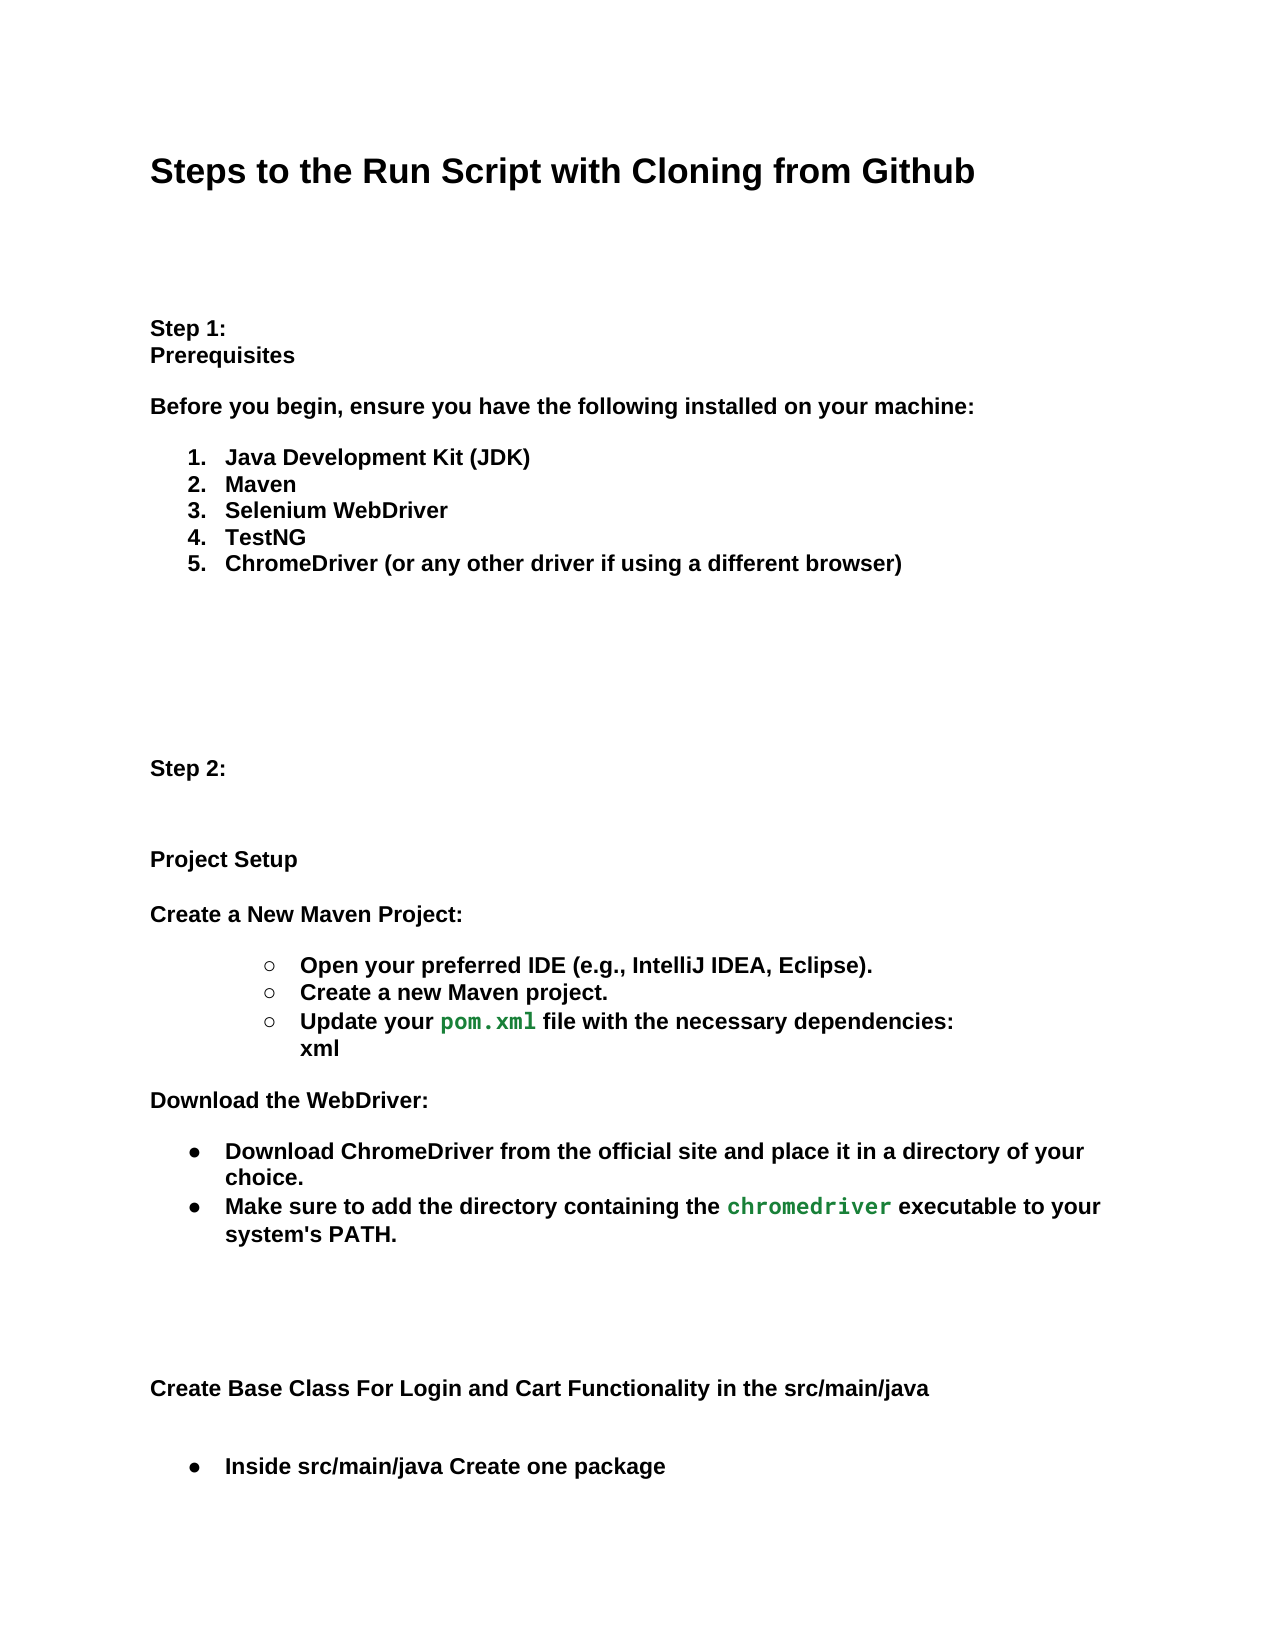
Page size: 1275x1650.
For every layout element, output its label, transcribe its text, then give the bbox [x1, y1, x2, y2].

list Create a new Maven project. [262, 979, 1125, 1005]
text Step 2: Project Setup [150, 755, 1125, 872]
list Make sure to add the directory containing the chromedriver executable to your system's PATH. [187, 1191, 1125, 1247]
list Selenium WebDriver [187, 497, 1125, 523]
list Inside src/main/java Create one package [187, 1453, 1125, 1479]
text Download the WebDriver: [150, 1087, 1125, 1113]
list Download ChromeDriver from the official site and place it in a directory of your choice. [187, 1138, 1125, 1191]
list TestNG [187, 523, 1125, 550]
text Create Base Class For Login and Cart Functionality in the src/main/java [150, 1375, 1125, 1428]
list Java Development Kit (JDK) [187, 444, 1125, 471]
list ChromeDriver (or any other driver if using a different browser) [187, 550, 1125, 576]
list Update your pom.xml file with the necessary dependencies: xml [262, 1005, 1125, 1062]
text Create a New Maven Project: [150, 901, 1125, 927]
text Steps to the Run Script with Cloning from Github [150, 150, 1125, 191]
subtitle Step 1: Prerequisites [150, 315, 1125, 368]
list Maven [187, 471, 1125, 497]
list Open your preferred IDE (e.g., IntelliJ IDEA, Eclipse). [262, 952, 1125, 979]
text Before you begin, ensure you have the following installed on your machine: [150, 393, 1125, 419]
